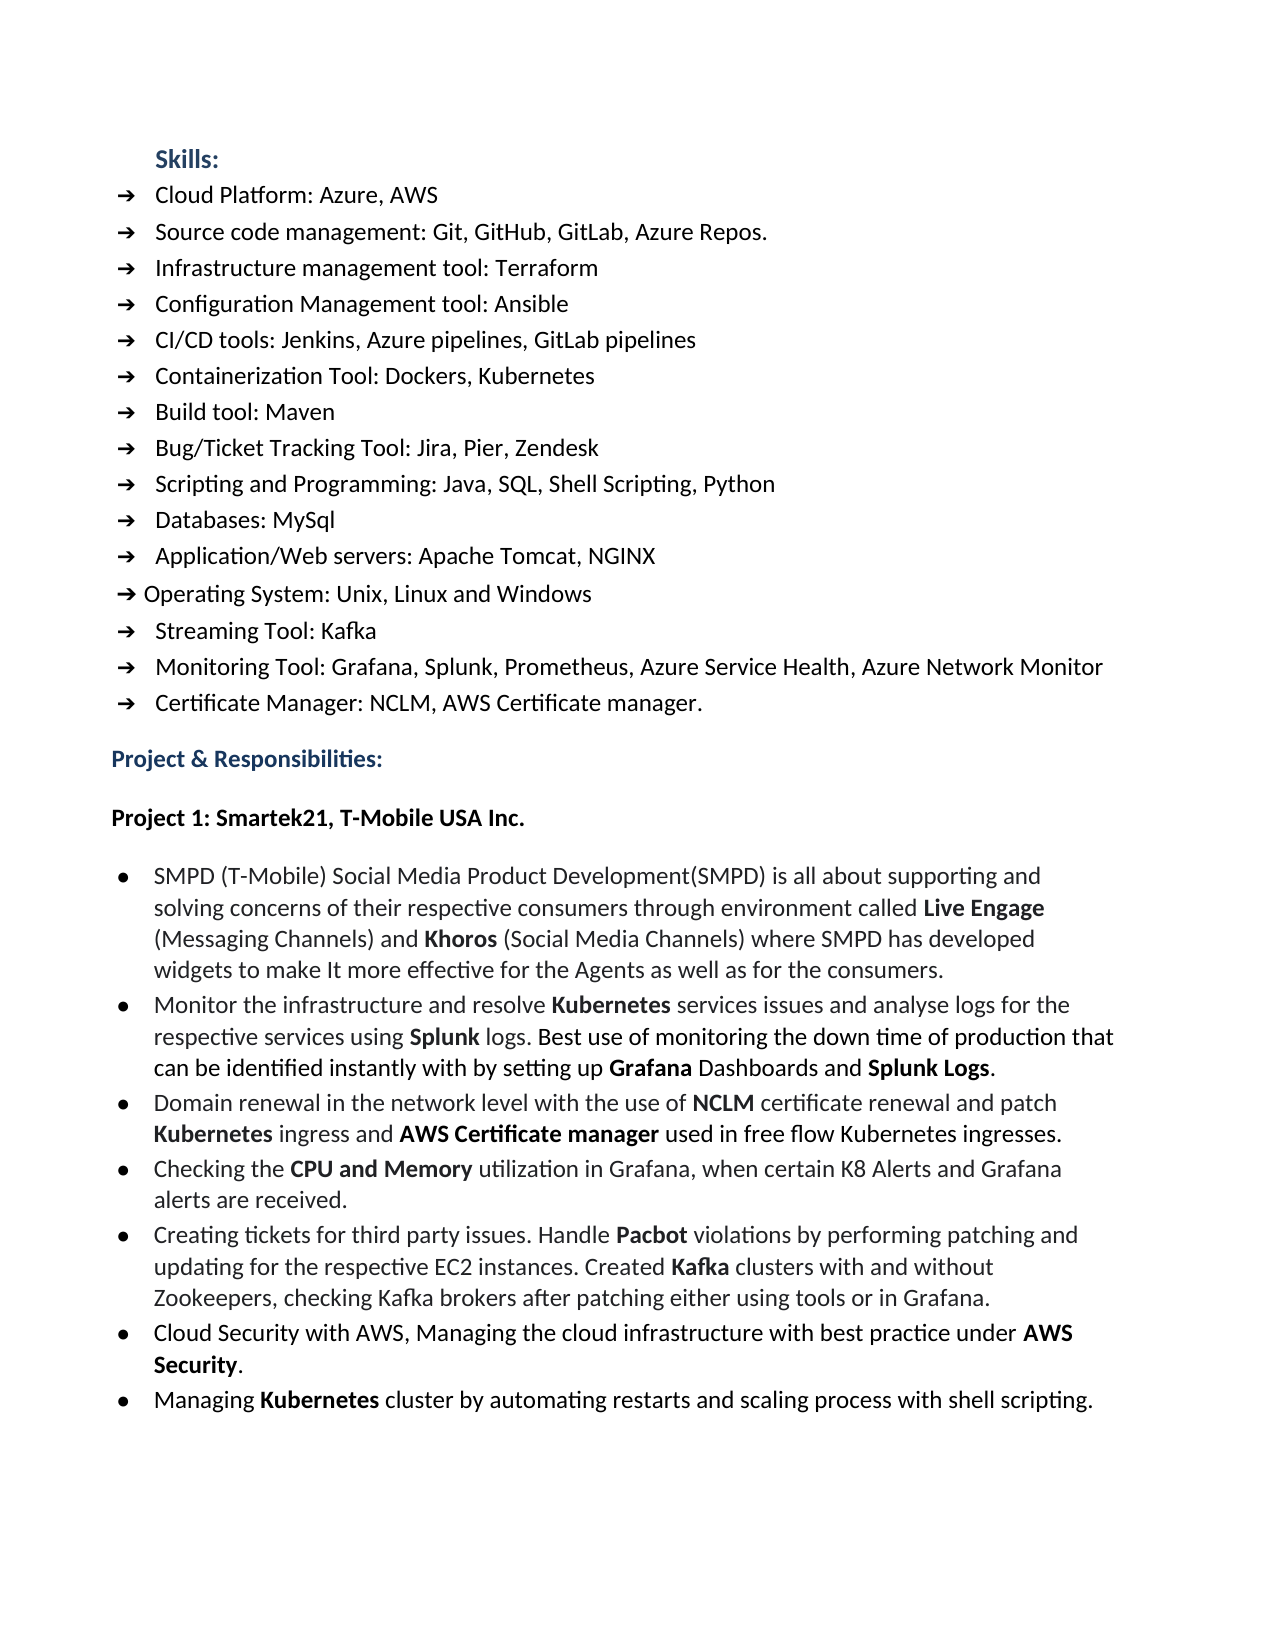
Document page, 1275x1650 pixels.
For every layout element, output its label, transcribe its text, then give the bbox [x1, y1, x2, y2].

text ➔ Operating System: Unix, Linux and Windows [80, 576, 1199, 610]
list Certificate Manager: NCLM, AWS Certificate manager. [116, 687, 1199, 718]
list Infrastructure management tool: Terraform [116, 252, 1199, 283]
list Configuration Management tool: Ansible [116, 288, 1199, 319]
list Streaming Tool: Kafka [116, 615, 1199, 646]
list Build tool: Maven [116, 396, 1199, 427]
list Domain renewal in the network level with the use of NCLM certificate renewal and patch Kubernetes ingress and AWS Certificate manager used in free flow Kubernetes ingresses. [116, 1087, 1115, 1149]
list Monitoring Tool: Grafana, Splunk, Prometheus, Azure Service Health, Azure Network Monitor [116, 651, 1199, 682]
list Managing Kubernetes cluster by automating restarts and scaling process with shell scripting. [116, 1384, 1115, 1414]
list Containerization Tool: Dockers, Kubernetes [116, 360, 1199, 391]
text Project & Responsibilities: [111, 743, 1198, 773]
list CI/CD tools: Jenkins, Azure pipelines, GitLab pipelines [116, 324, 1199, 355]
list Scripting and Programming: Java, SQL, Shell Scripting, Python [116, 468, 1199, 499]
list Application/Web servers: Apache Tomcat, NGINX [116, 540, 1199, 571]
list Monitor the infrastructure and resolve Kubernetes services issues and analyse logs for the respective services using Splunk logs. Best use of monitoring the down time of production that can be identified instantly with by setting up Grafana Dashboards and Splunk Logs. [116, 989, 1115, 1083]
text Project 1: Smartek21, T-Mobile USA Inc. [111, 802, 1198, 832]
list Cloud Platform: Azure, AWS [116, 179, 1199, 211]
list Databases: MySql [116, 504, 1199, 535]
list Cloud Security with AWS, Managing the cloud infrastructure with best practice under AWS Security. [116, 1317, 1115, 1379]
list SMPD (T-Mobile) Social Media Product Development(SMPD) is all about supporting and solving concerns of their respective consumers through environment called Live Engage (Messaging Channels) and Khoros (Social Media Channels) where SMPD has developed widgets to make It more effective for the Agents as well as for the consumers. [116, 861, 1115, 985]
list Source code management: Git, GitHub, GitLab, Azure Repos. [116, 216, 1199, 247]
list Bug/Ticket Tracking Tool: Jira, Pier, Zendesk [116, 432, 1199, 463]
list Creating tickets for third party issues. Handle Pacbot violations by performing patching and updating for the respective EC2 instances. Created Kafka clusters with and without Zookeepers, checking Kafka brokers after patching either using tools or in Grafana. [116, 1219, 1115, 1313]
list Checking the CPU and Memory utilization in Grafana, when certain K8 Alerts and Grafana alerts are received. [116, 1153, 1115, 1215]
subtitle Skills: [92, 142, 1199, 175]
